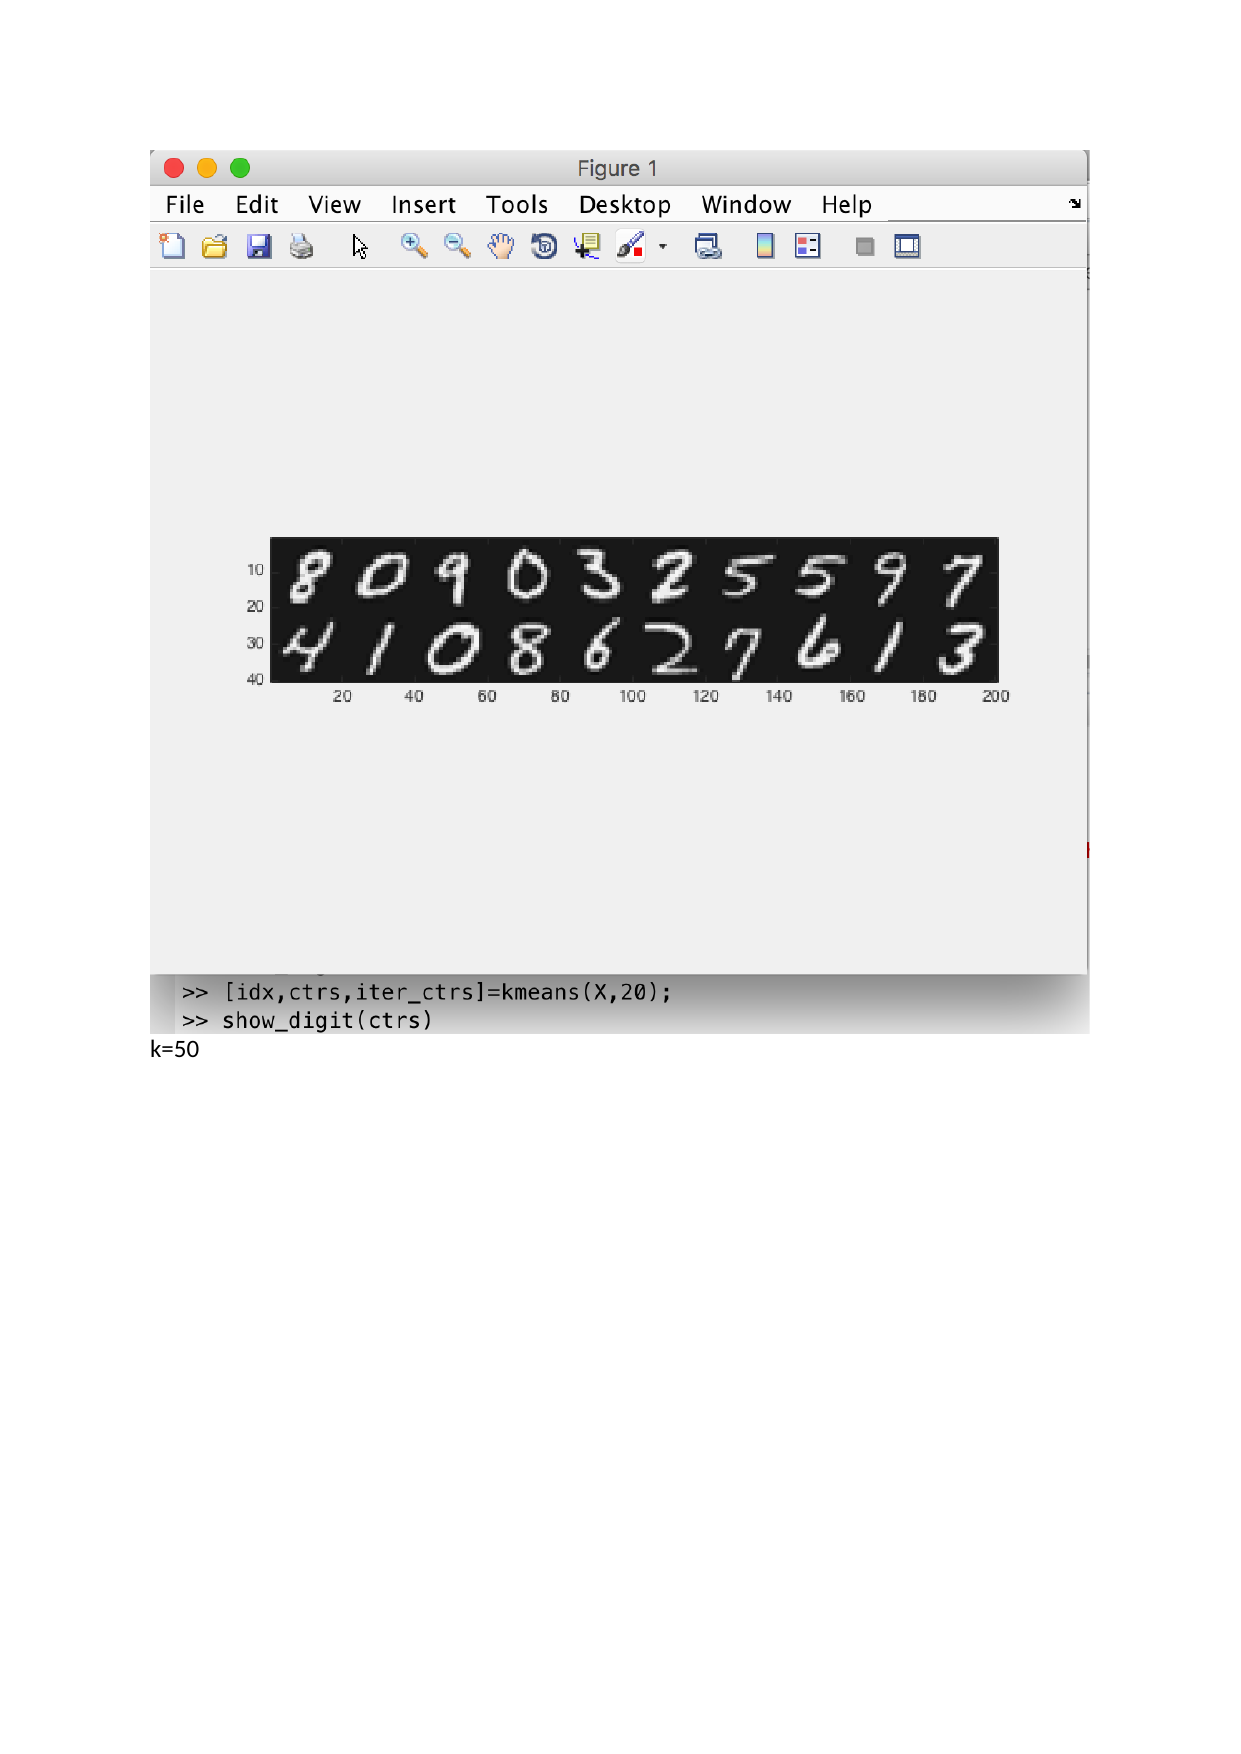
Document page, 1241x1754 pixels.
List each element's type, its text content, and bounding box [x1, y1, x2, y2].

text k=50 [150, 1034, 1090, 1064]
picture [150, 150, 1090, 1034]
